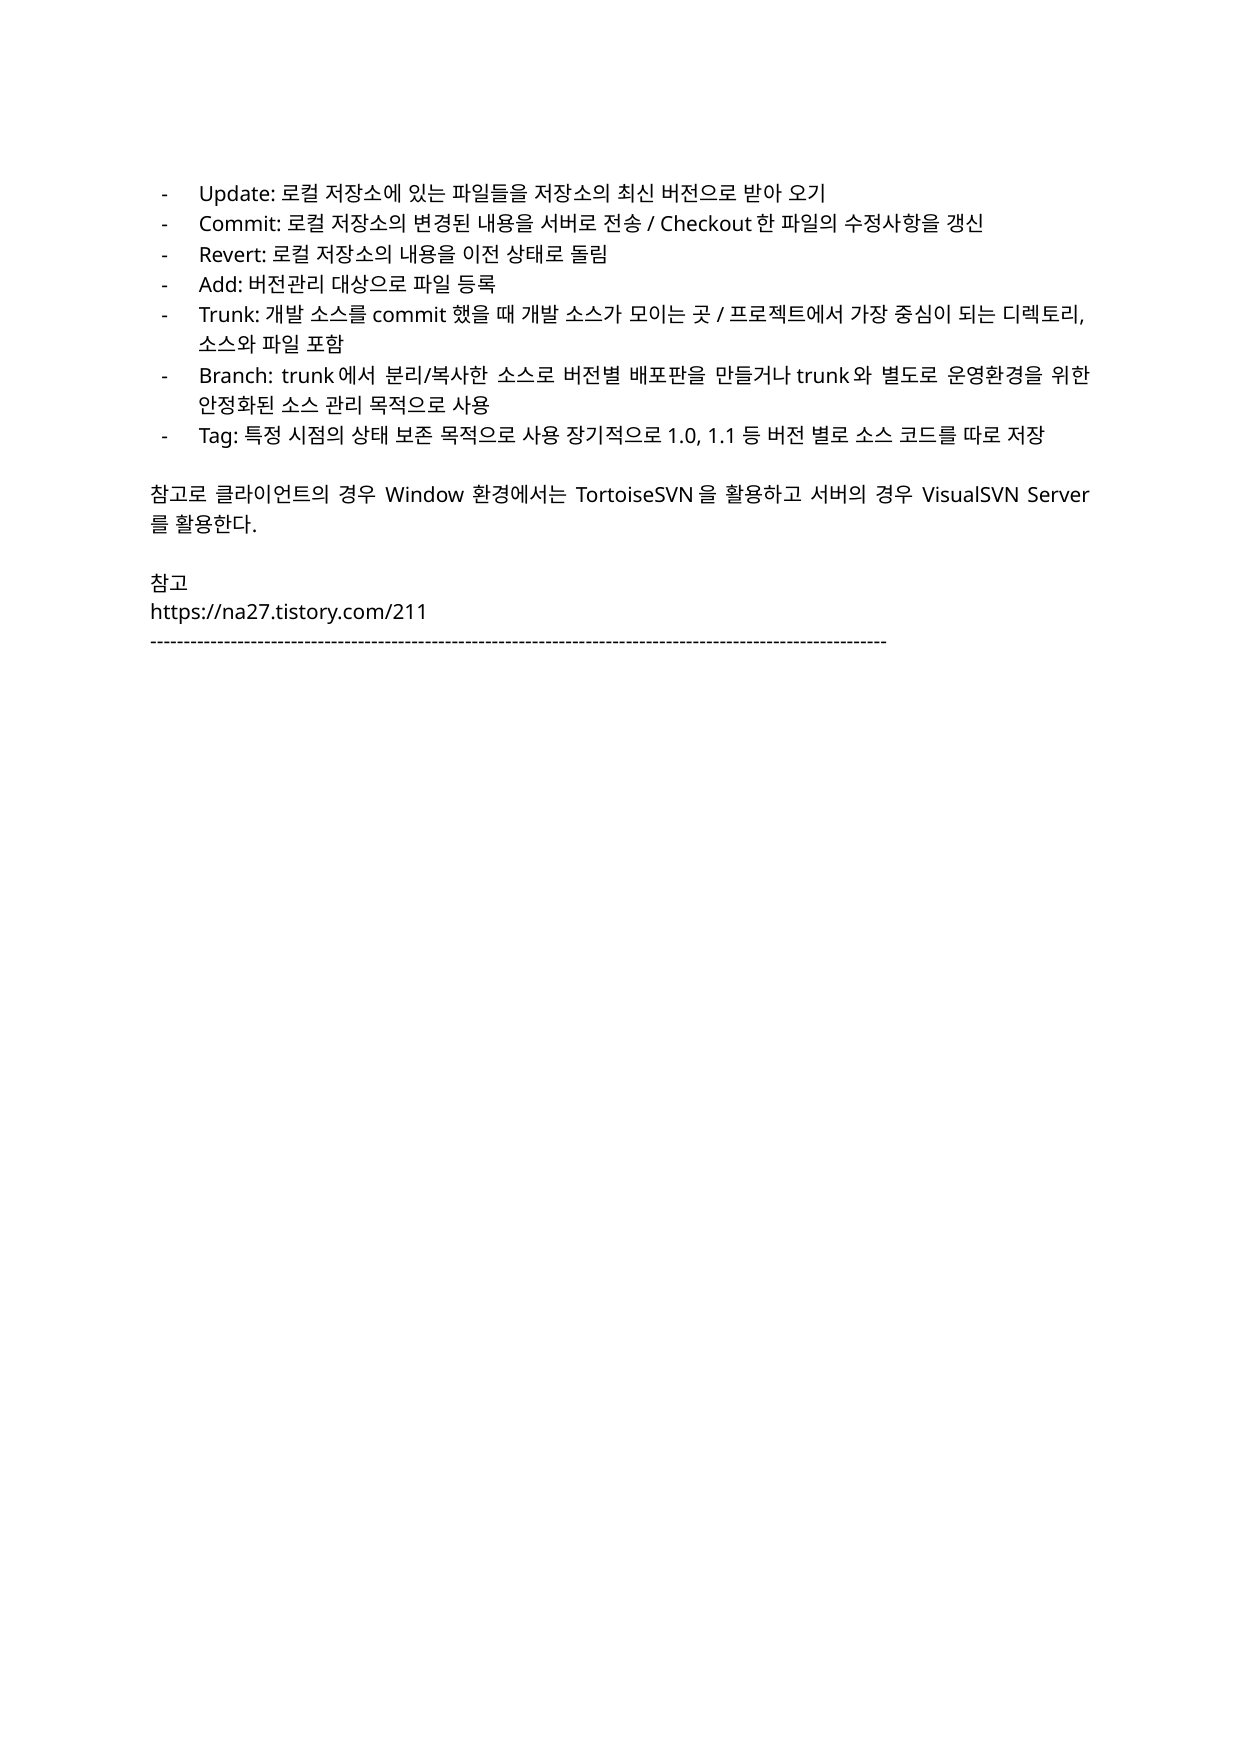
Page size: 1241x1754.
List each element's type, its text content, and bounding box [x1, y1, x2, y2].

list Tag: 특정 시점의 상태 보존 목적으로 사용 장기적으로 1.0, 1.1 등 버전 별로 소스 코드를 따로 저장 [161, 419, 1090, 450]
list Update: 로컬 저장소에 있는 파일들을 저장소의 최신 버전으로 받아 오기 [161, 177, 1090, 207]
text 참고 [150, 567, 1090, 597]
text -------------------------------------------------------------------------------------------------------------- [150, 626, 1090, 654]
list Trunk: 개발 소스를 commit 했을 때 개발 소스가 모이는 곳 / 프로젝트에서 가장 중심이 되는 디렉토리, 소스와 파일 포함 [161, 298, 1090, 359]
list Branch: trunk에서 분리/복사한 소스로 버전별 배포판을 만들거나 trunk와 별도로 운영환경을 위한 안정화된 소스 관리 목적으로 사용 [161, 359, 1090, 419]
text https://na27.tistory.com/211 [150, 597, 1090, 626]
text 참고로 클라이언트의 경우 Window 환경에서는 TortoiseSVN을 활용하고 서버의 경우 VisualSVN Server를 활용한다. [150, 478, 1090, 539]
list Revert: 로컬 저장소의 내용을 이전 상태로 돌림 [161, 238, 1090, 268]
list Add: 버전관리 대상으로 파일 등록 [161, 268, 1090, 298]
list Commit: 로컬 저장소의 변경된 내용을 서버로 전송 / Checkout한 파일의 수정사항을 갱신 [161, 207, 1090, 238]
